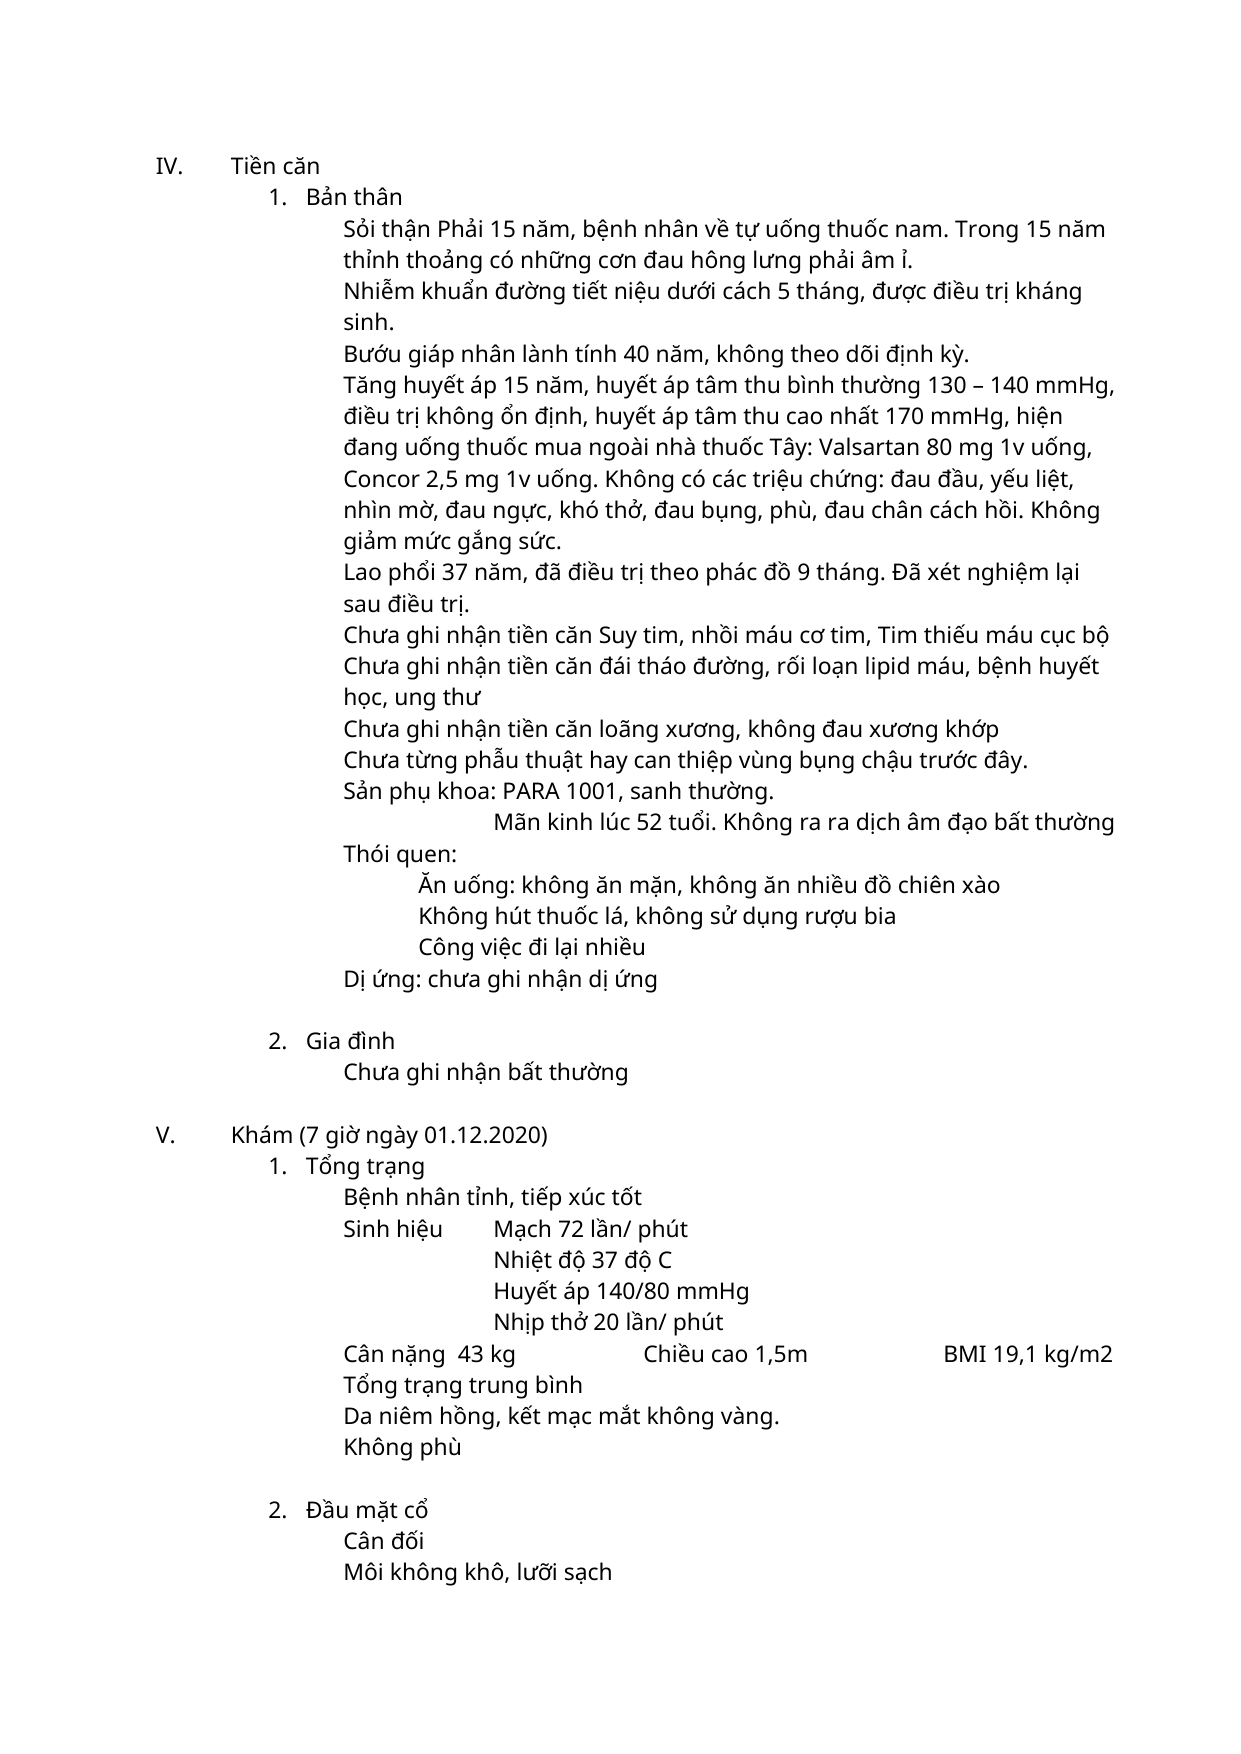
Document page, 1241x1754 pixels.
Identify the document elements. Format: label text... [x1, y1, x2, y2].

list Chưa ghi nhận tiền căn loãng xương, không đau xương khớp [343, 712, 1122, 744]
list Thói quen: [343, 837, 1122, 869]
list Không hút thuốc lá, không sử dụng rượu bia [343, 900, 1122, 931]
list Cân đối [343, 1525, 1122, 1556]
list Lao phổi 37 năm, đã điều trị theo phác đồ 9 tháng. Đã xét nghiệm lại sau điều trị. [343, 556, 1122, 619]
list Sản phụ khoa: PARA 1001, sanh thường. [343, 775, 1122, 806]
list Mãn kinh lúc 52 tuổi. Không ra ra dịch âm đạo bất thường [343, 806, 1122, 837]
list Đầu mặt cổ [268, 1494, 1122, 1525]
list Nhiễm khuẩn đường tiết niệu dưới cách 5 tháng, được điều trị kháng sinh. [343, 275, 1122, 337]
list Chưa ghi nhận tiền căn đái tháo đường, rối loạn lipid máu, bệnh huyết học, ung thư [343, 650, 1122, 712]
list Khám (7 giờ ngày 01.12.2020) [156, 1119, 1122, 1150]
list Tổng trạng trung bình [268, 1369, 1122, 1400]
text Chưa ghi nhận bất thường [343, 1056, 1122, 1087]
list Gia đình [268, 1025, 1122, 1056]
list Bản thân [268, 181, 1122, 212]
list Chưa từng phẫu thuật hay can thiệp vùng bụng chậu trước đây. [343, 744, 1122, 775]
list Bệnh nhân tỉnh, tiếp xúc tốt [268, 1181, 1122, 1212]
list Sinh hiệu Mạch 72 lần/ phút [343, 1212, 1122, 1244]
list Sỏi thận Phải 15 năm, bệnh nhân về tự uống thuốc nam. Trong 15 năm thỉnh thoảng có những cơn đau hông lưng phải âm ỉ. [343, 212, 1122, 275]
list Huyết áp 140/80 mmHg [268, 1275, 1122, 1306]
list Dị ứng: chưa ghi nhận dị ứng [343, 962, 1122, 994]
list Cân nặng 43 kg Chiều cao 1,5m BMI 19,1 kg/m2 [268, 1337, 1122, 1369]
list Da niêm hồng, kết mạc mắt không vàng. [268, 1400, 1122, 1431]
list Tăng huyết áp 15 năm, huyết áp tâm thu bình thường 130 – 140 mmHg, điều trị không ổn định, huyết áp tâm thu cao nhất 170 mmHg, hiện đang uống thuốc mua ngoài nhà thuốc Tây: Valsartan 80 mg 1v uống, Concor 2,5 mg 1v uống. Không có các triệu chứng: đau đầu, yếu liệt, nhìn mờ, đau ngực, khó thở, đau bụng, phù, đau chân cách hồi. Không giảm mức gắng sức. [343, 369, 1122, 556]
list Tiền căn [156, 150, 1122, 181]
list Môi không khô, lưỡi sạch [343, 1556, 1122, 1587]
list Chưa ghi nhận tiền căn Suy tim, nhồi máu cơ tim, Tim thiếu máu cục bộ [343, 619, 1122, 650]
list Nhiệt độ 37 độ C [268, 1244, 1122, 1275]
list Công việc đi lại nhiều [343, 931, 1122, 962]
list Bướu giáp nhân lành tính 40 năm, không theo dõi định kỳ. [343, 337, 1122, 369]
list Không phù [268, 1431, 1122, 1462]
list Ăn uống: không ăn mặn, không ăn nhiều đồ chiên xào [343, 869, 1122, 900]
list Nhịp thở 20 lần/ phút [268, 1306, 1122, 1337]
list Tổng trạng [268, 1150, 1122, 1181]
